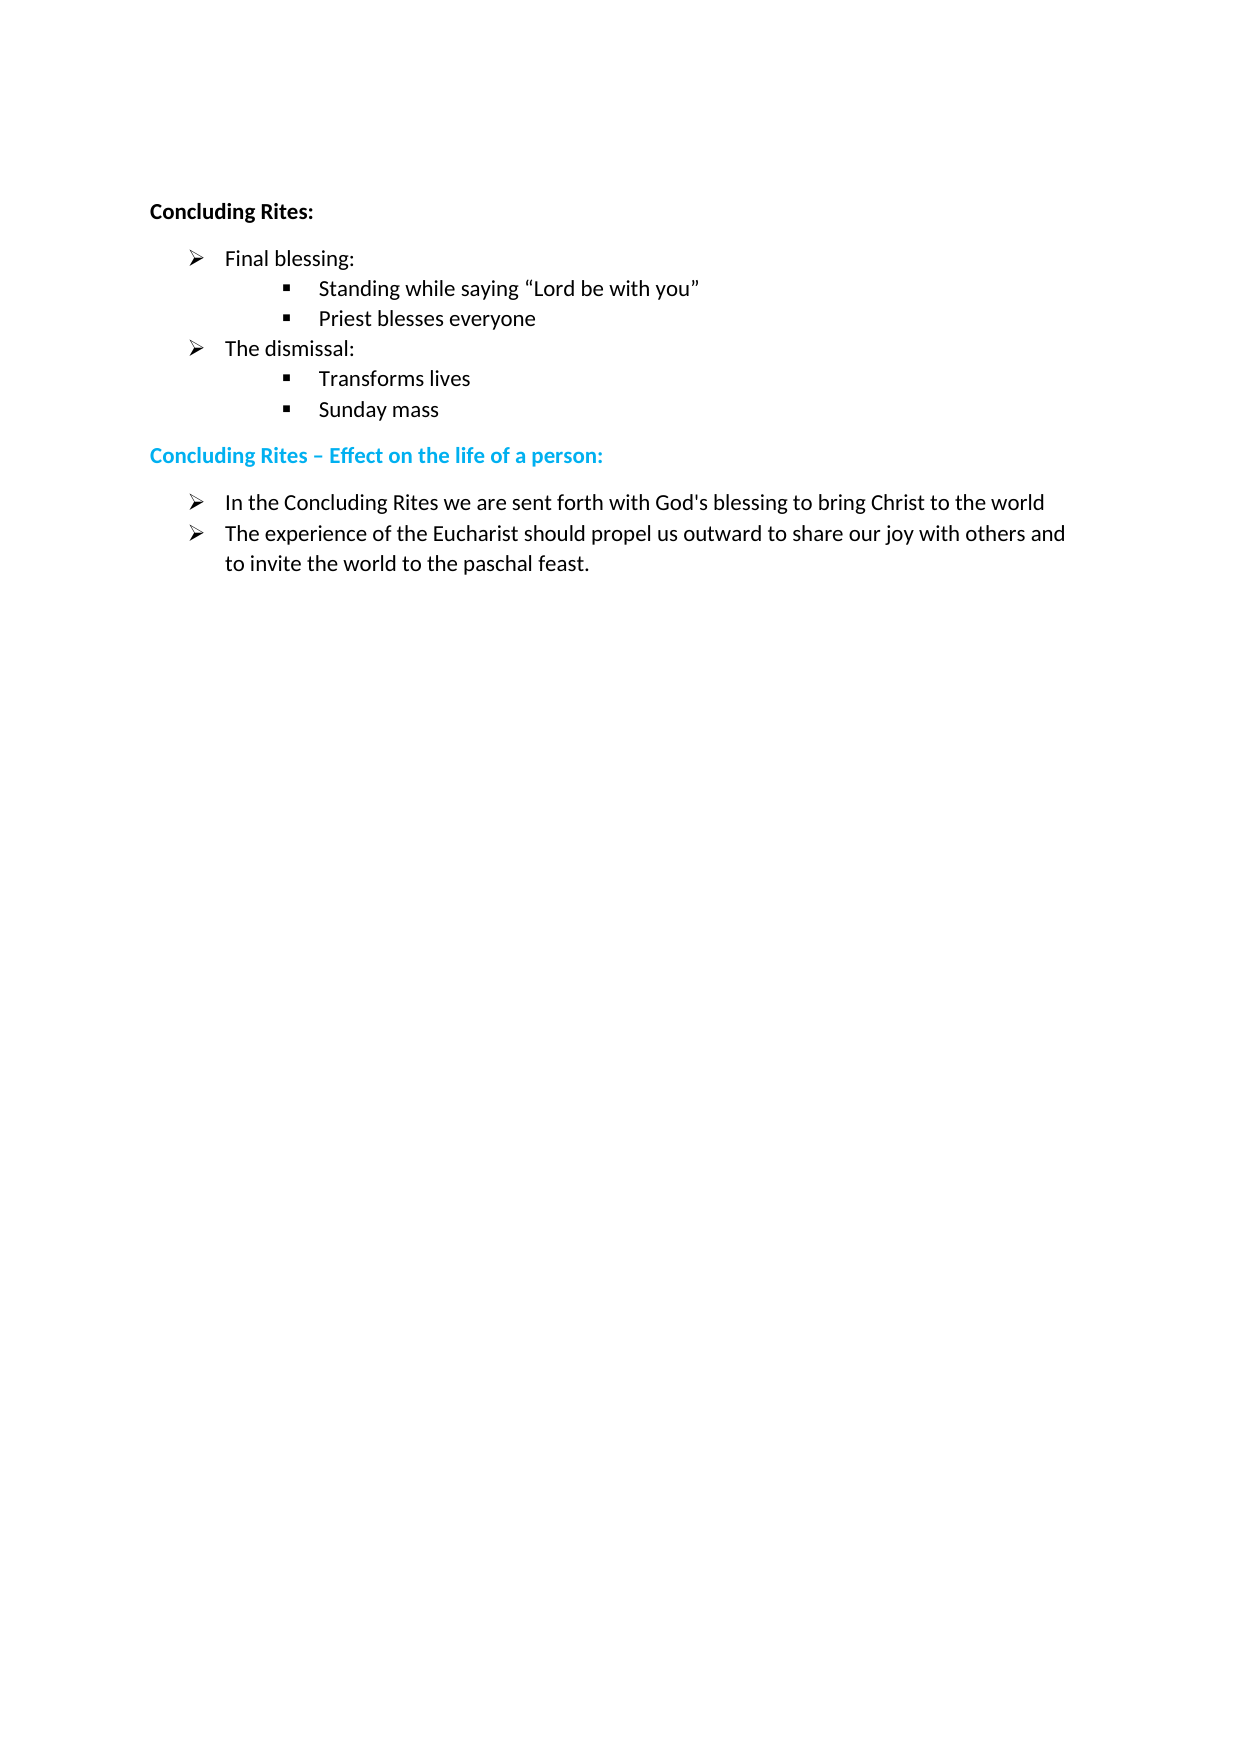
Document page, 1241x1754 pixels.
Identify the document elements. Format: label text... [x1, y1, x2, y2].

list The experience of the Eucharist should propel us outward to share our joy with others and to invite the world to the paschal feast. [187, 519, 1090, 577]
list Final blessing: [187, 244, 1090, 272]
list Priest blesses everyone [281, 304, 1090, 332]
list In the Concluding Rites we are sent forth with God's blessing to bring Christ to the world [187, 488, 1090, 517]
text Concluding Rites – Effect on the life of a person: [150, 442, 1090, 470]
text Concluding Rites: [150, 197, 1090, 225]
list Standing while saying “Lord be with you” [281, 274, 1090, 302]
list Sunday mass [281, 395, 1090, 423]
list Transforms lives [281, 364, 1090, 393]
list The dismissal: [187, 334, 1090, 362]
